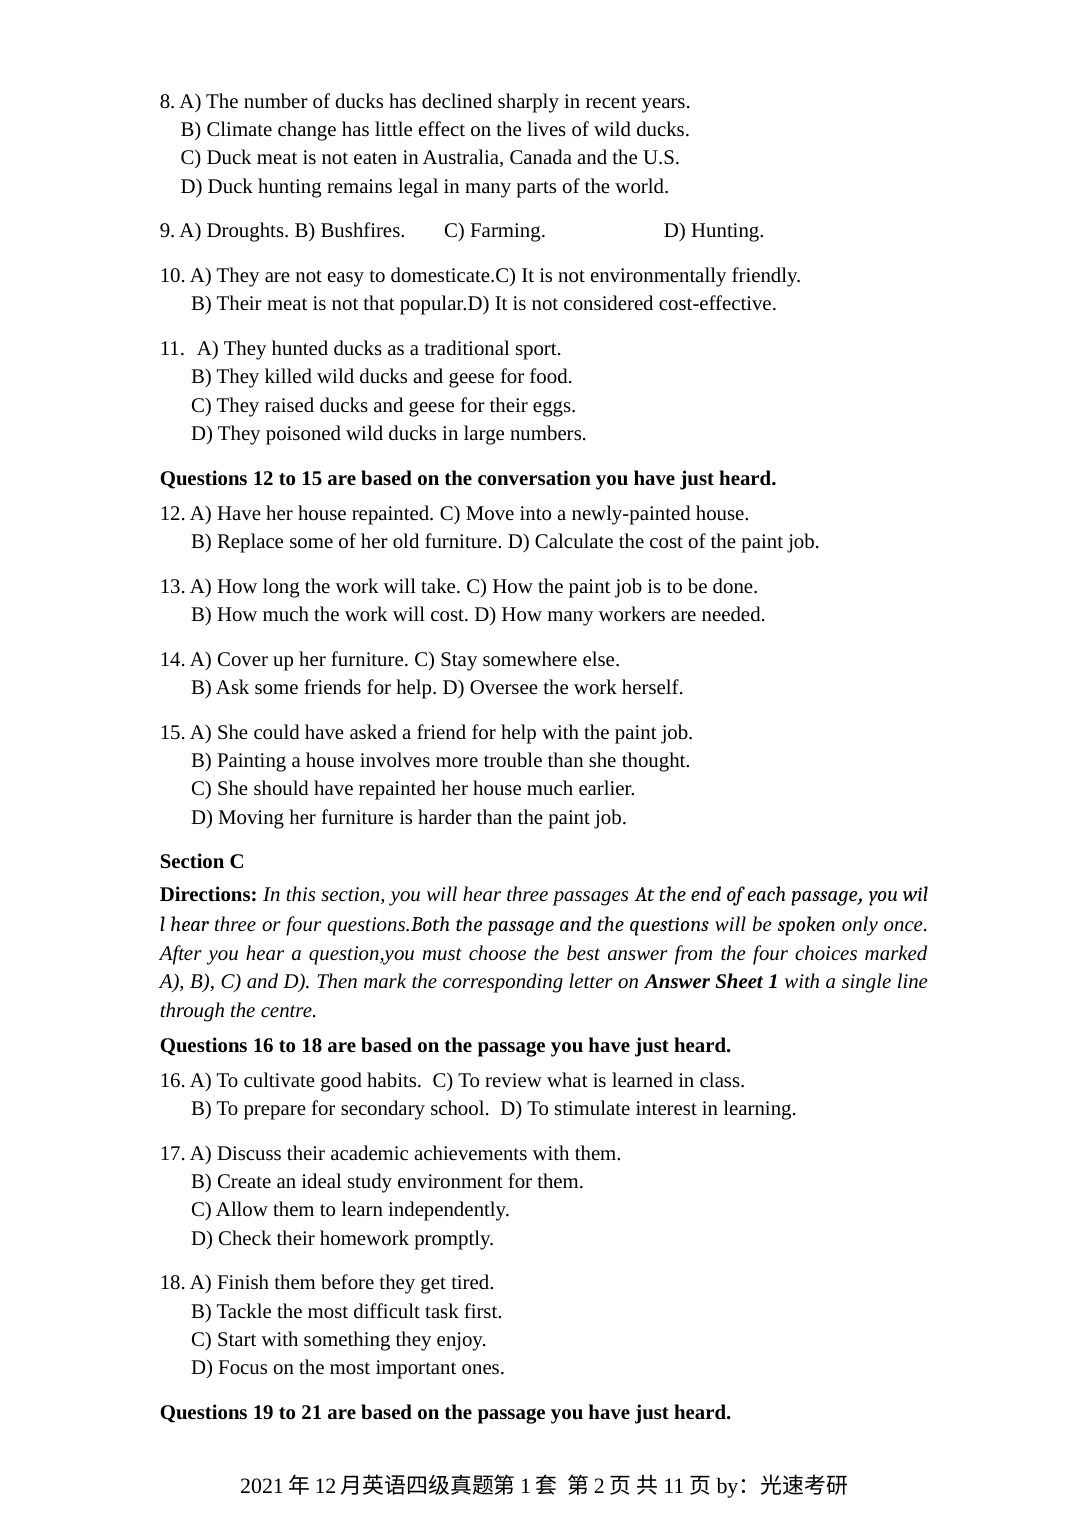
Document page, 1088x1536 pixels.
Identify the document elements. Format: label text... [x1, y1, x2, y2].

text Section C [159, 849, 928, 873]
text B) Climate change has little effect on the lives of wild ducks. [159, 117, 928, 141]
text Questions 12 to 15 are based on the conversation you have just heard. [159, 466, 928, 490]
text 15. A) She could have asked a friend for help with the paint job. [159, 719, 928, 744]
text 10. A) They are not easy to domesticate.C) It is not environmentally friendly. [159, 263, 928, 287]
text D) Duck hunting remains legal in many parts of the world. [159, 173, 928, 198]
text C) Allow them to learn independently. [159, 1197, 928, 1221]
text B) To prepare for secondary school. D) To stimulate interest in learning. [159, 1096, 928, 1120]
text C) Duck meat is not eaten in Australia, Canada and the U.S. [159, 145, 928, 169]
text C) They raised ducks and geese for their eggs. [159, 393, 928, 417]
text B) Ask some friends for help. D) Oversee the work herself. [159, 675, 928, 699]
text Directions: In this section, you will hear three passages At the end of each passage, you will hear three or four questions.Both the passage and the questions will be spoken only once. After you hear a question,you must choose the best answer from the four choices marked A), B), C) and D). Then mark the corresponding letter on Answer Sheet 1 with a single line through the centre. [159, 878, 928, 1022]
text 16. A) To cultivate good habits. C) To review what is learned in class. [159, 1067, 928, 1092]
text B) How much the work will cost. D) How many workers are needed. [159, 602, 928, 626]
text 18. A) Finish them before they get tired. [159, 1270, 928, 1294]
list 8. A) The number of ducks has declined sharply in recent years. [159, 88, 928, 113]
text Questions 16 to 18 are based on the passage you have just heard. [159, 1033, 928, 1057]
text 12. A) Have her house repainted. C) Move into a newly-painted house. [159, 501, 928, 524]
list 9. A) Droughts. B) Bushfires. C) Farming. D) Hunting. [159, 218, 928, 242]
text D) Check their homework promptly. [159, 1226, 928, 1249]
text C) She should have repainted her house much earlier. [159, 776, 928, 800]
text D) Focus on the most important ones. [159, 1355, 928, 1379]
text B) Replace some of her old furniture. D) Calculate the cost of the paint job. [159, 529, 928, 553]
text D) Moving her furniture is harder than the paint job. [159, 804, 928, 829]
text C) Start with something they enjoy. [159, 1327, 928, 1351]
text D) They poisoned wild ducks in large numbers. [159, 421, 928, 445]
text B) Painting a house involves more trouble than she thought. [159, 748, 928, 772]
text 11. A) They hunted ducks as a traditional sport. [159, 336, 928, 360]
text Questions 19 to 21 are based on the passage you have just heard. [159, 1400, 928, 1424]
text B) They killed wild ducks and geese for food. [159, 364, 928, 388]
text 17. A) Discuss their academic achievements with them. [159, 1141, 928, 1164]
text B) Tackle the most difficult task first. [159, 1298, 928, 1323]
text B) Create an ideal study environment for them. [159, 1169, 928, 1193]
text 14. A) Cover up her furniture. C) Stay somewhere else. [159, 647, 928, 671]
text B) Their meat is not that popular.D) It is not considered cost-effective. [159, 291, 928, 315]
text 13. A) How long the work will take. C) How the paint job is to be done. [159, 573, 928, 598]
